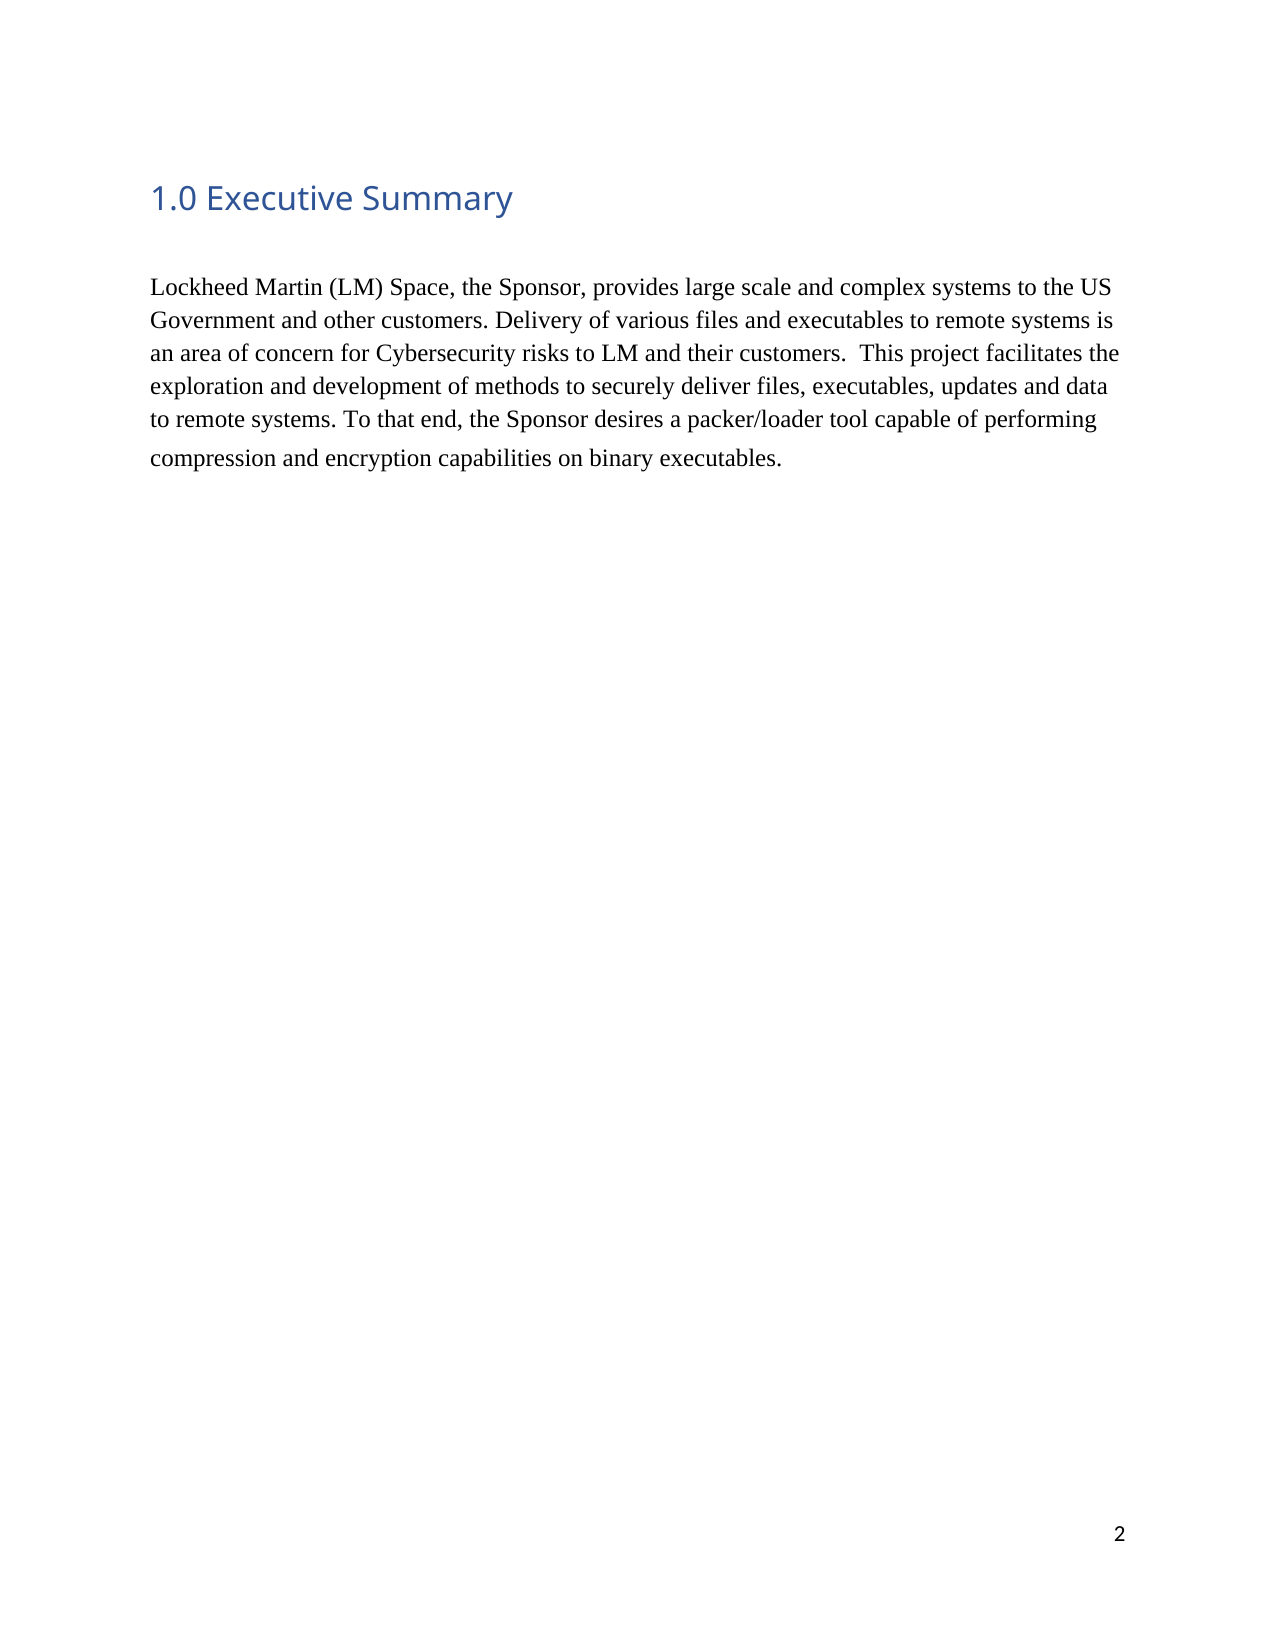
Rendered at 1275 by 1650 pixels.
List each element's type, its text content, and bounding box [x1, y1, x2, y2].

subtitle 1.0 Executive Summary [150, 175, 1125, 220]
text Lockheed Martin (LM) Space, the Sponsor, provides large scale and complex systems to the US Government and other customers. Delivery of various files and executables to remote systems is an area of concern for Cybersecurity risks to LM and their customers. This project facilitates the exploration and development of methods to securely deliver files, executables, updates and data to remote systems. To that end, the Sponsor desires a packer/loader tool capable of performing compression and encryption capabilities on binary executables. [150, 272, 1125, 473]
